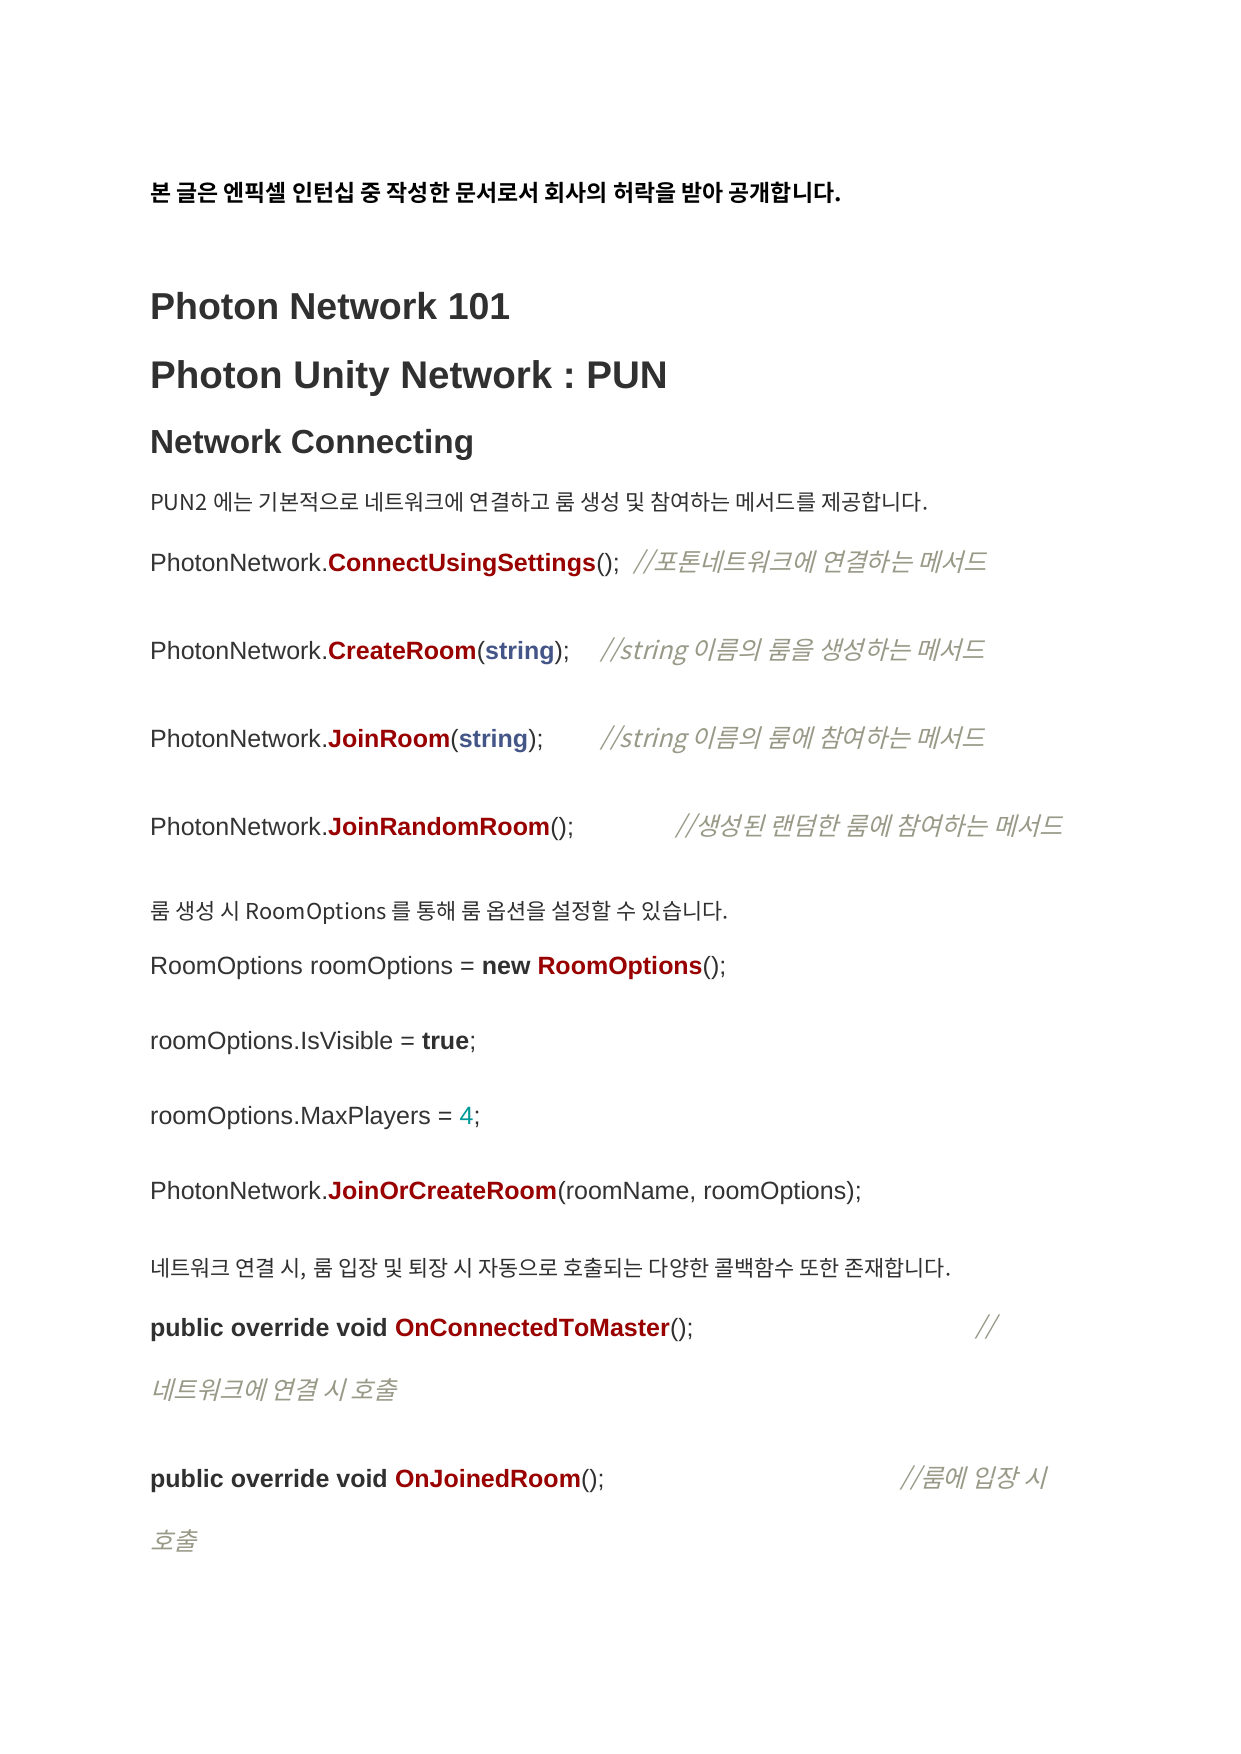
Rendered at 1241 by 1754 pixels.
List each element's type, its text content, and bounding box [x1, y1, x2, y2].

text roomOptions.MaxPlayers = 4; [150, 1101, 1090, 1129]
text 본 글은 엔픽셀 인턴십 중 작성한 문서로서 회사의 허락을 받아 공개합니다. [150, 175, 1090, 208]
text PhotonNetwork.CreateRoom(string); //string이름의 룸을 생성하는 메서드 [150, 630, 1090, 666]
text Photon Unity Network : PUN [150, 353, 1090, 397]
text PhotonNetwork.JoinRoom(string); //string이름의 룸에 참여하는 메서드 [150, 718, 1090, 754]
text PUN2 에는 기본적으로 네트워크에 연결하고 룸 생성 및 참여하는 메서드를 제공합니다. [150, 485, 1090, 517]
text PhotonNetwork.JoinOrCreateRoom(roomName, roomOptions); [150, 1176, 1090, 1204]
text public override void OnJoinedRoom(); //룸에 입장 시 호출 [150, 1458, 1090, 1558]
text 룸 생성 시 RoomOptions를 통해 룸 옵션을 설정할 수 있습니다. [150, 894, 1090, 926]
text RoomOptions roomOptions = new RoomOptions(); [150, 951, 1090, 979]
text Network Connecting [150, 422, 1090, 460]
text roomOptions.IsVisible = true; [150, 1026, 1090, 1054]
text PhotonNetwork.JoinRandomRoom(); //생성된 랜덤한 룸에 참여하는 메서드 [150, 806, 1090, 842]
text PhotonNetwork.ConnectUsingSettings(); //포톤네트워크에 연결하는 메서드 [150, 542, 1090, 578]
text 네트워크 연결 시, 룸 입장 및 퇴장 시 자동으로 호출되는 다양한 콜백함수 또한 존재합니다. [150, 1251, 1090, 1282]
text Photon Network 101 [150, 284, 1090, 328]
text public override void OnConnectedToMaster(); //네트워크에 연결 시 호출 [150, 1307, 1090, 1407]
